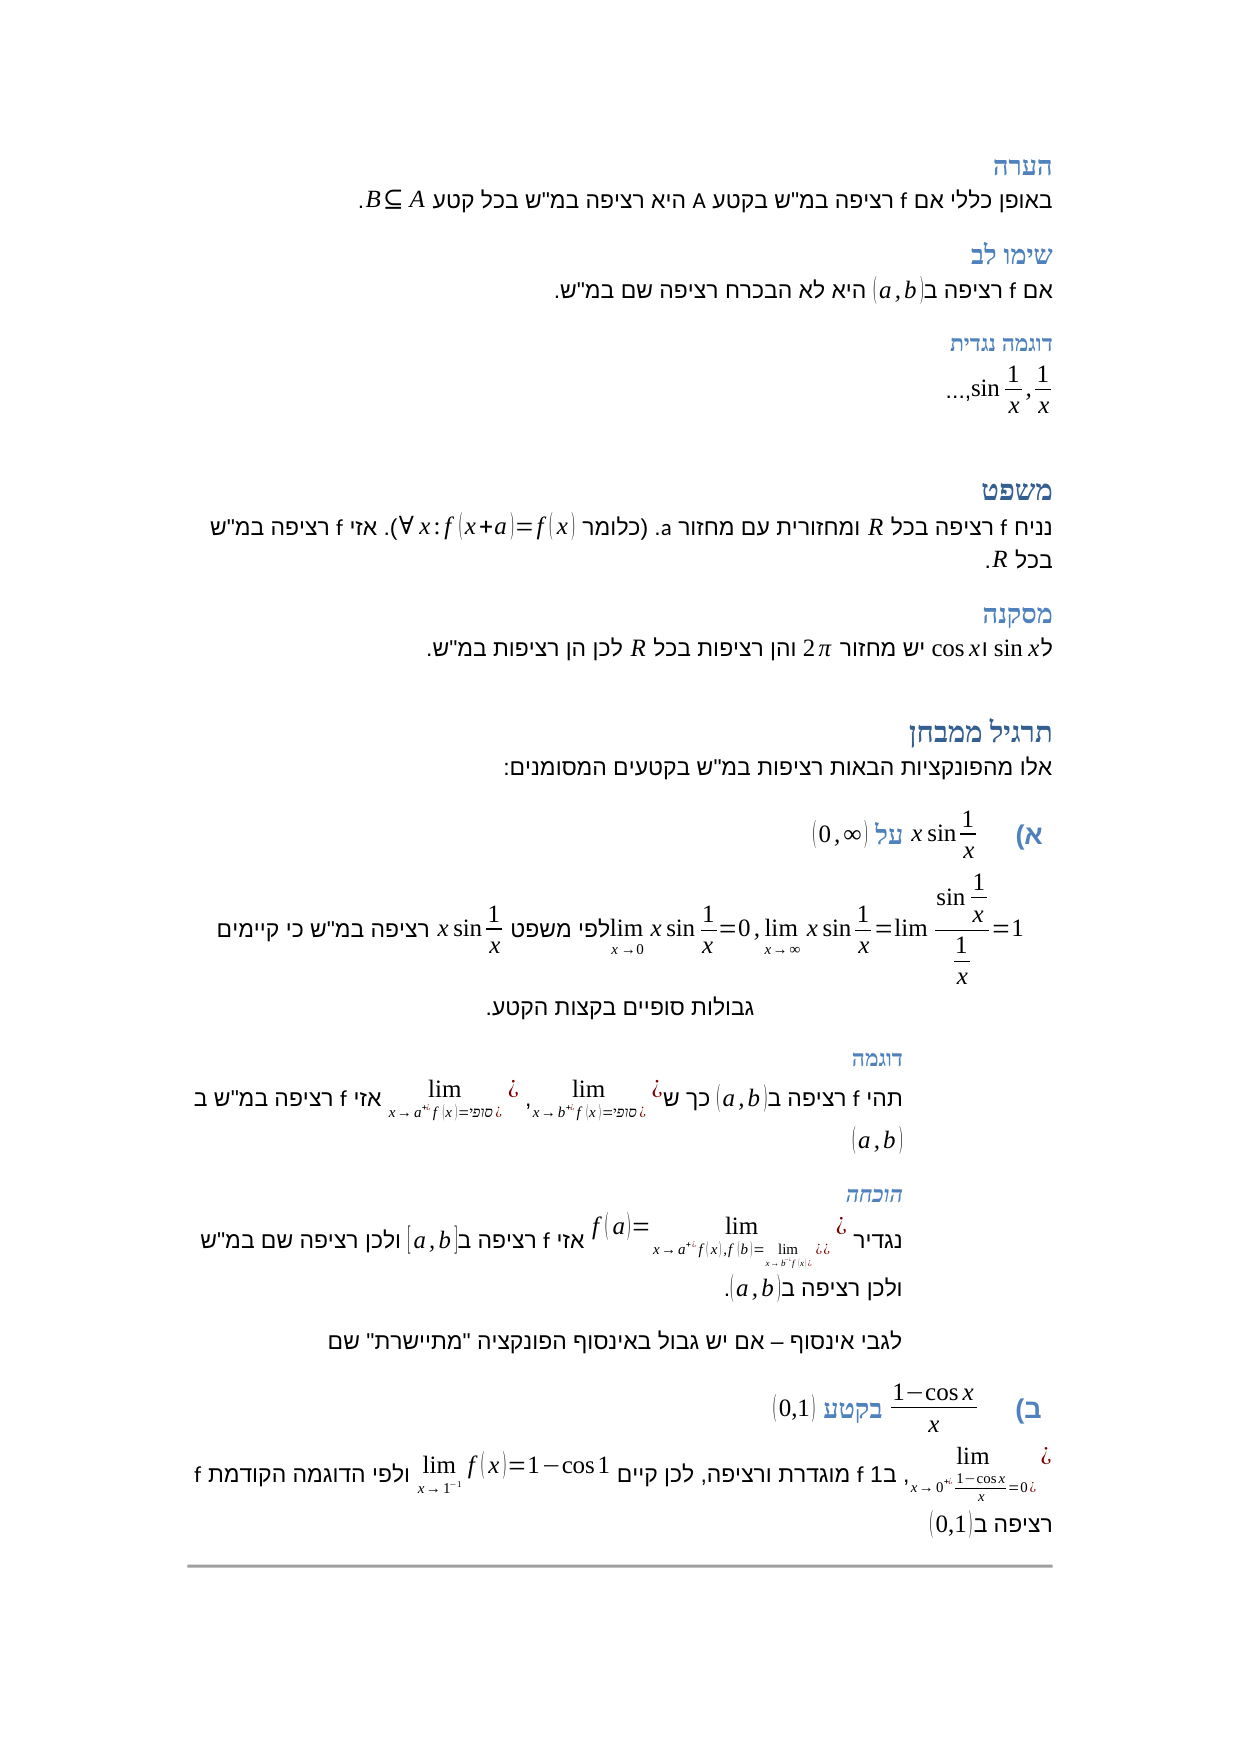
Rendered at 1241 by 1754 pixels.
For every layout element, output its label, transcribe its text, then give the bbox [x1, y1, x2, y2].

text ל ו יש מחזור והן רציפות בכל לכן הן רציפות במ"ש. [187, 634, 1053, 662]
text ,... [187, 360, 1053, 419]
text נגדיר אזי f רציפה ב ולכן רציפה שם במ"ש ולכן רציפה ב. [187, 1211, 903, 1303]
subtitle הוכחה [187, 1181, 903, 1207]
text לגבי אינסוף – אם יש גבול באינסוף הפונקציה "מתיישרת" שם [187, 1328, 903, 1354]
text אלו מהפונקציות הבאות רציפות במ"ש בקטעים המסומנים: [187, 754, 1053, 781]
text תהי f רציפה ב כך ש, אזי f רציפה במ"ש ב [187, 1076, 903, 1156]
text אם f רציפה ב היא לא הבכרח רציפה שם במ"ש. [187, 274, 1053, 305]
subtitle משפט [187, 473, 1053, 507]
subtitle מסקנה [187, 598, 1053, 629]
subtitle בקטע [187, 1379, 1015, 1438]
subtitle תרגיל ממבחן [187, 716, 1053, 749]
text לפי משפט רציפה במ"ש כי קיימים גבולות סופיים בקצות הקטע. [187, 869, 1053, 1021]
subtitle הערה [187, 150, 1053, 181]
subtitle דוגמה [187, 1045, 1053, 1072]
text באופן כללי אם f רציפה במ"ש בקטע A היא רציפה במ"ש בכל קטע . [187, 186, 1053, 214]
subtitle דוגמה נגדית [187, 330, 1053, 356]
text , ב1 f מוגדרת ורציפה, לכן קיים ולפי הדוגמה הקודמת f רציפה ב [187, 1443, 1053, 1540]
subtitle על [187, 805, 1015, 864]
subtitle שימו לב [187, 239, 1053, 270]
text נניח f רציפה בכל ומחזורית עם מחזור a. (כלומר ). אזי f רציפה במ"ש בכל . [187, 512, 1053, 574]
